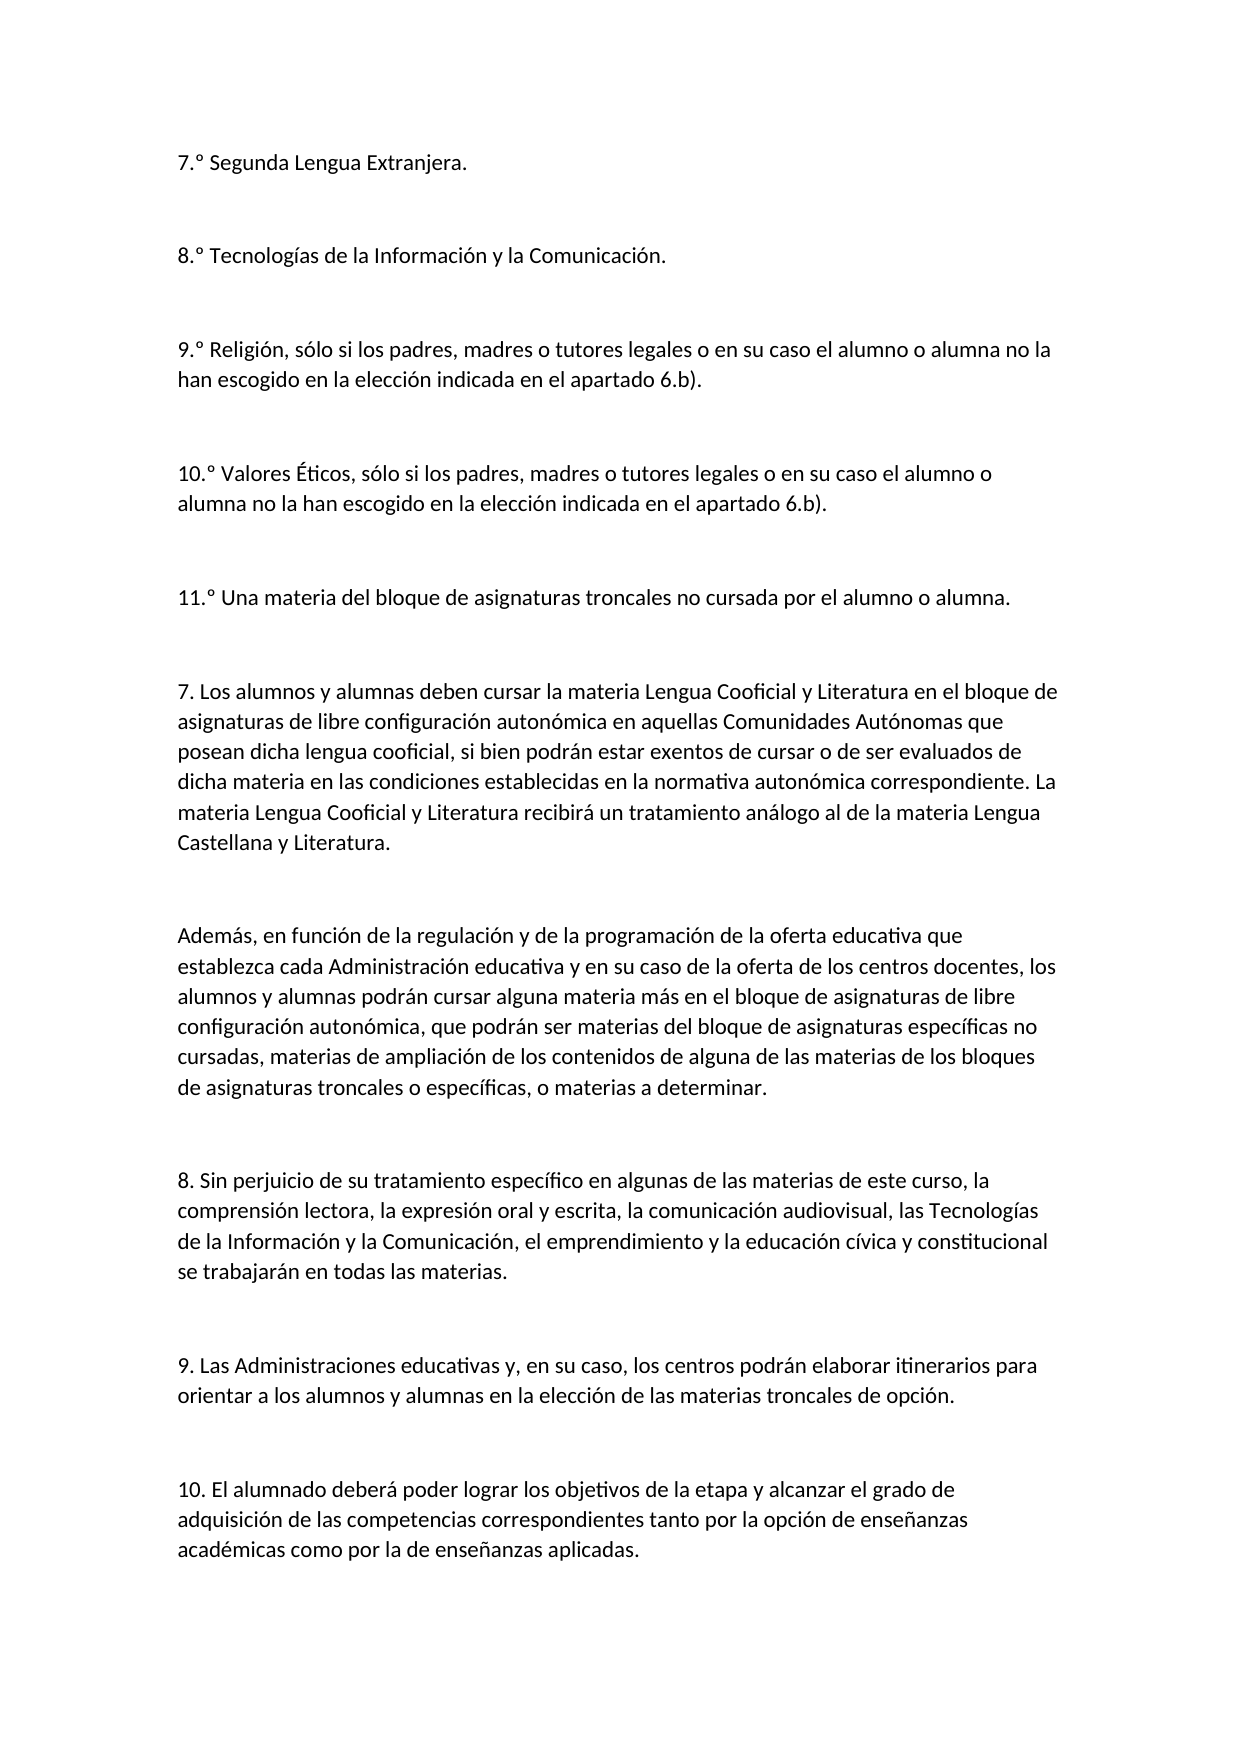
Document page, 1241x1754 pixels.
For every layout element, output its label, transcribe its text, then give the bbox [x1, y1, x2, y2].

text 7.º Segunda Lengua Extranjera. [177, 148, 1063, 176]
text 7. Los alumnos y alumnas deben cursar la materia Lengua Cooficial y Literatura en el bloque de asignaturas de libre configuración autonómica en aquellas Comunidades Autónomas que posean dicha lengua cooficial, si bien podrán estar exentos de cursar o de ser evaluados de dicha materia en las condiciones establecidas en la normativa autonómica correspondiente. La materia Lengua Cooficial y Literatura recibirá un tratamiento análogo al de la materia Lengua Castellana y Literatura. [177, 677, 1063, 856]
text Además, en función de la regulación y de la programación de la oferta educativa que establezca cada Administración educativa y en su caso de la oferta de los centros docentes, los alumnos y alumnas podrán cursar alguna materia más en el bloque de asignaturas de libre configuración autonómica, que podrán ser materias del bloque de asignaturas específicas no cursadas, materias de ampliación de los contenidos de alguna de las materias de los bloques de asignaturas troncales o específicas, o materias a determinar. [177, 922, 1063, 1101]
text 10.º Valores Éticos, sólo si los padres, madres o tutores legales o en su caso el alumno o alumna no la han escogido en la elección indicada en el apartado 6.b). [177, 459, 1063, 517]
text 9. Las Administraciones educativas y, en su caso, los centros podrán elaborar itinerarios para orientar a los alumnos y alumnas en la elección de las materias troncales de opción. [177, 1351, 1063, 1409]
text 10. El alumnado deberá poder lograr los objetivos de la etapa y alcanzar el grado de adquisición de las competencias correspondientes tanto por la opción de enseñanzas académicas como por la de enseñanzas aplicadas. [177, 1475, 1063, 1563]
text 8.º Tecnologías de la Información y la Comunicación. [177, 241, 1063, 269]
text 11.º Una materia del bloque de asignaturas troncales no cursada por el alumno o alumna. [177, 583, 1063, 611]
text 8. Sin perjuicio de su tratamiento específico en algunas de las materias de este curso, la comprensión lectora, la expresión oral y escrita, la comunicación audiovisual, las Tecnologías de la Información y la Comunicación, el emprendimiento y la educación cívica y constitucional se trabajarán en todas las materias. [177, 1166, 1063, 1285]
text 9.º Religión, sólo si los padres, madres o tutores legales o en su caso el alumno o alumna no la han escogido en la elección indicada en el apartado 6.b). [177, 335, 1063, 393]
